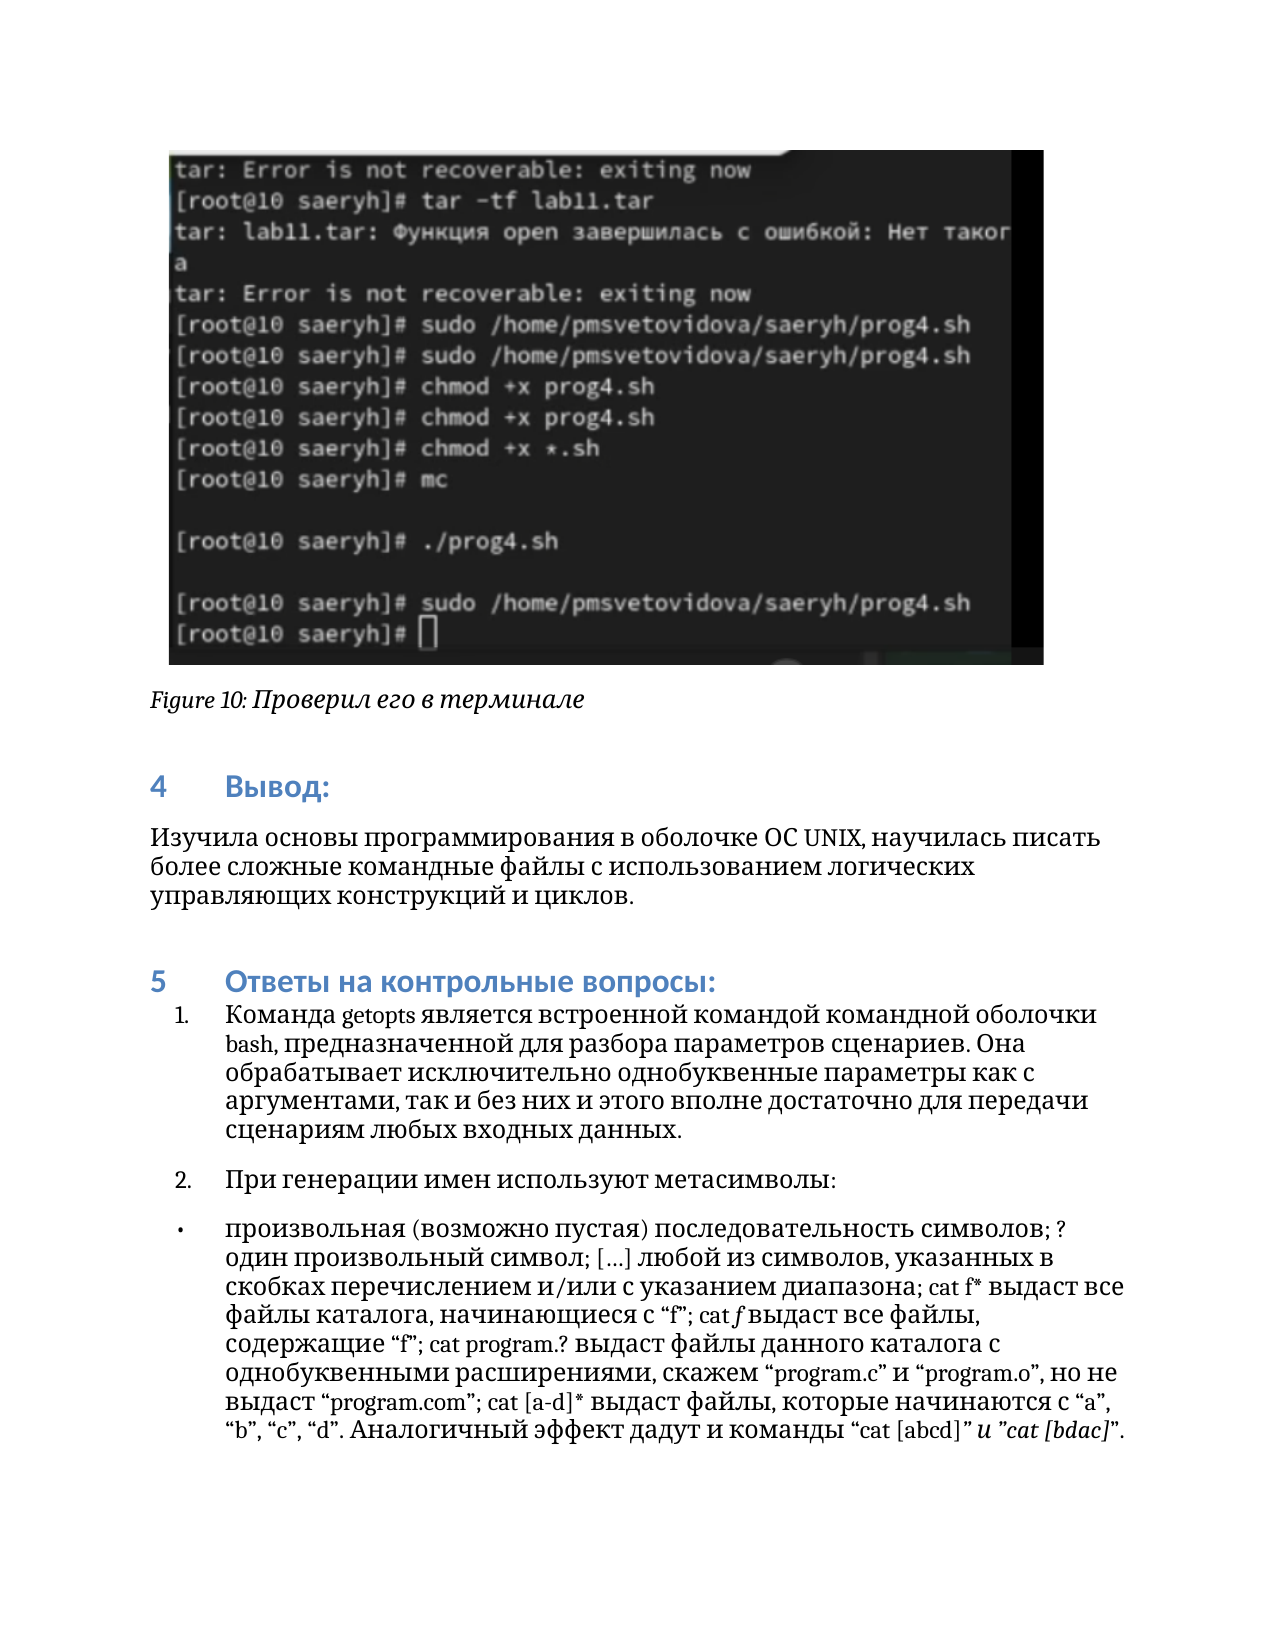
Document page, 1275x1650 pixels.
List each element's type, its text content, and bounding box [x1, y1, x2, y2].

list Команда getopts является встроенной командой командной оболочки bash, предназначенной для разбора параметров сценариев. Она обрабатывает исключительно однобуквенные параметры как с аргументами, так и без них и этого вполне достаточно для передачи сценариям любых входных данных. [175, 1001, 1125, 1145]
text Figure 10: Проверил его в терминале [150, 686, 1125, 714]
subtitle 5 Ответы на контрольные вопросы: [150, 960, 1125, 1001]
subtitle 4 Вывод: [150, 764, 1125, 805]
text Изучила основы программирования в оболочке ОС UNIX, научилась писать более сложные командные файлы с использованием логических управляющих конструкций и циклов. [150, 824, 1125, 910]
picture [168, 150, 1044, 665]
list При генерации имен используют метасимволы: [175, 1166, 1125, 1194]
list произвольная (возможно пустая) последовательность символов; ? один произвольный символ; […] любой из символов, указанных в скобках перечислением и/или с указанием диапазона; cat f* выдаст все файлы каталога, начинающиеся с “f”; cat f выдаст все файлы, содержащие “f”; cat program.? выдаст файлы данного каталога с однобуквенными расширениями, скажем “program.c” и “program.o”, но не выдаст “program.com”; cat [a-d]* выдаст файлы, которые начинаются с “a”, “b”, “c”, “d”. Аналогичный эффект дадут и команды “cat [abcd]” и ”cat [bdac]”. [175, 1215, 1125, 1445]
